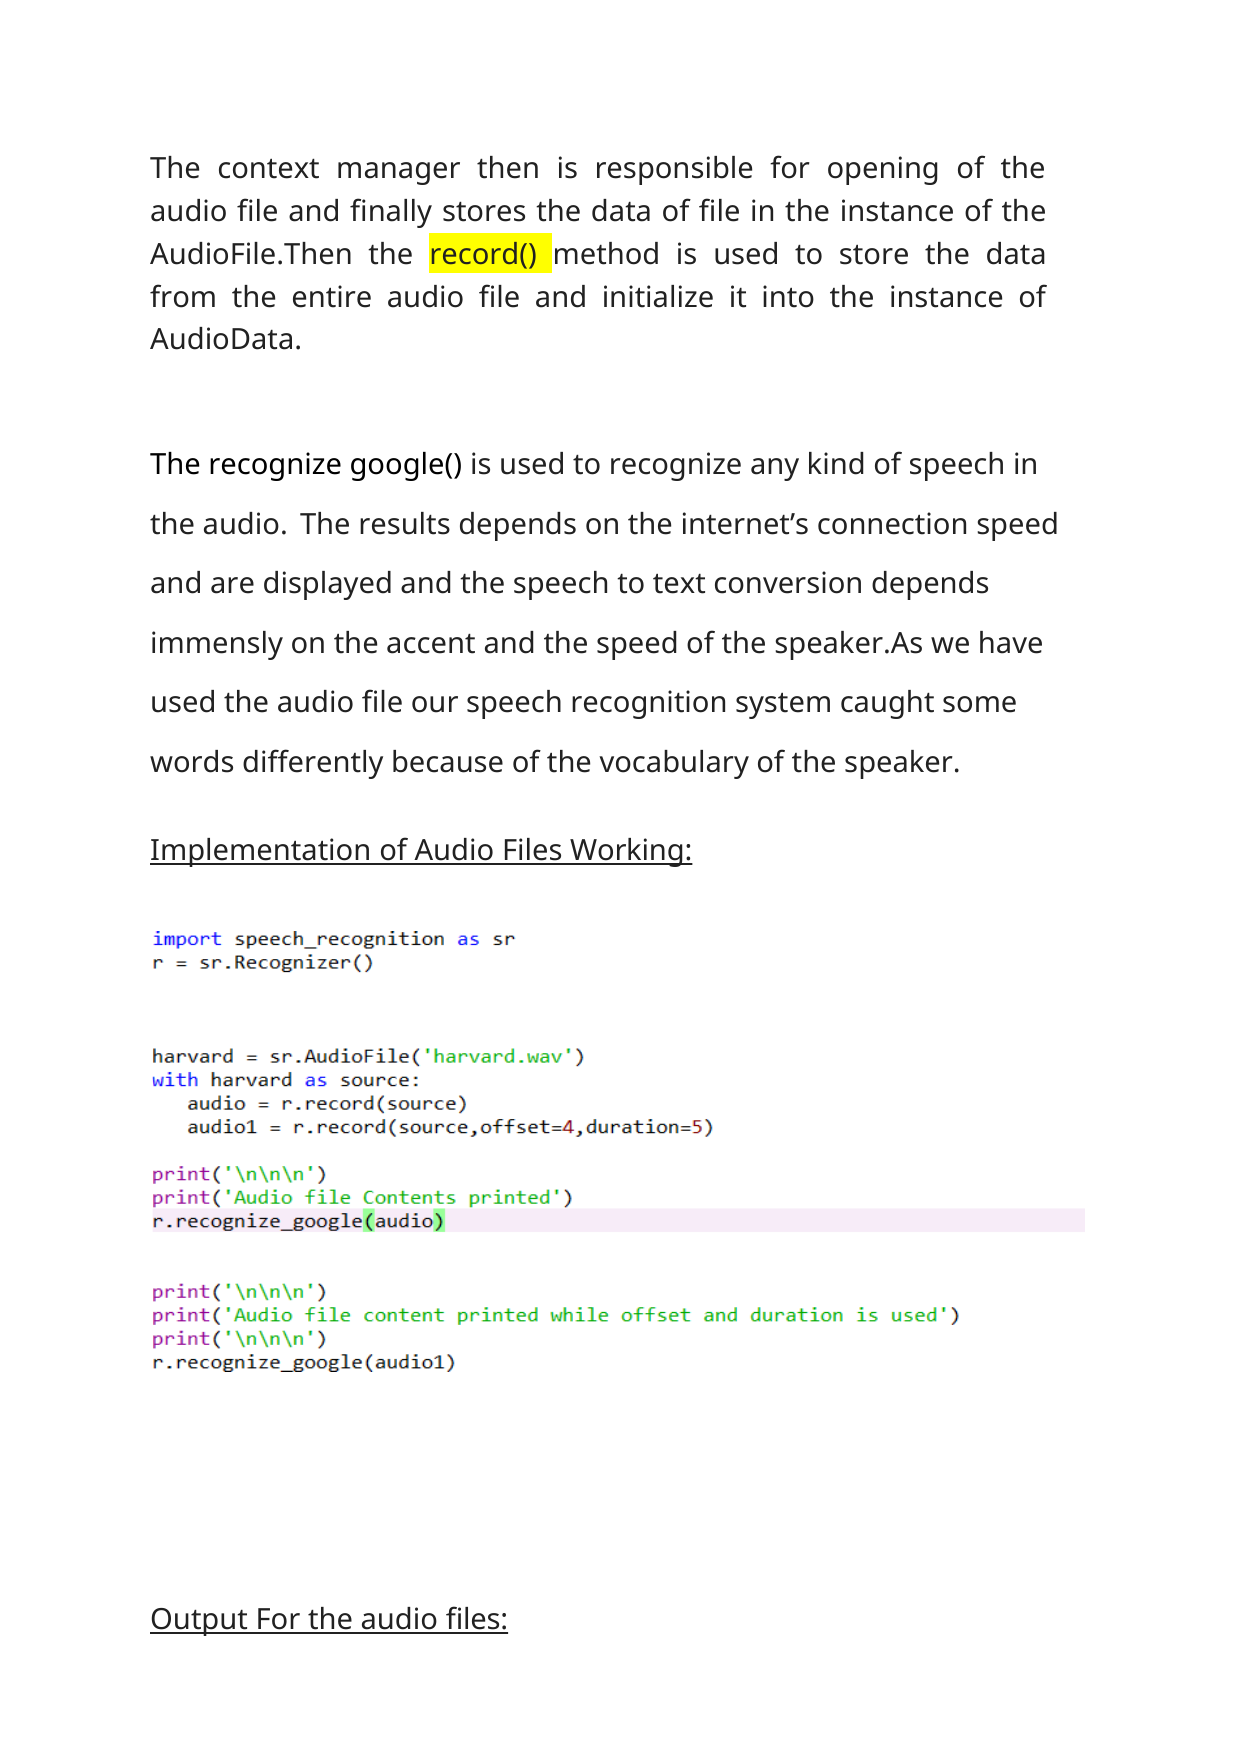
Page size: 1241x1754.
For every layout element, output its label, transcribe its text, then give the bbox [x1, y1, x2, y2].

picture [152, 931, 1085, 1372]
text Implementation of Audio Files Working: [150, 829, 1209, 869]
text The recognize google() is used to recognize any kind of speech in the audio. The results depends on the internet’s connection speed and are displayed and the speech to text conversion depends immensly on the accent and the speed of the speaker.As we have used the audio file our speech recognition system caught some words differently because of the vocabulary of the speaker. [150, 443, 1079, 781]
text The context manager then is responsible for opening of the audio file and finally stores the data of file in the instance of the AudioFile.Then the record() method is used to store the data from the entire audio file and initialize it into the instance of AudioData. [150, 147, 1047, 358]
text Output For the audio files: [150, 1598, 1209, 1638]
